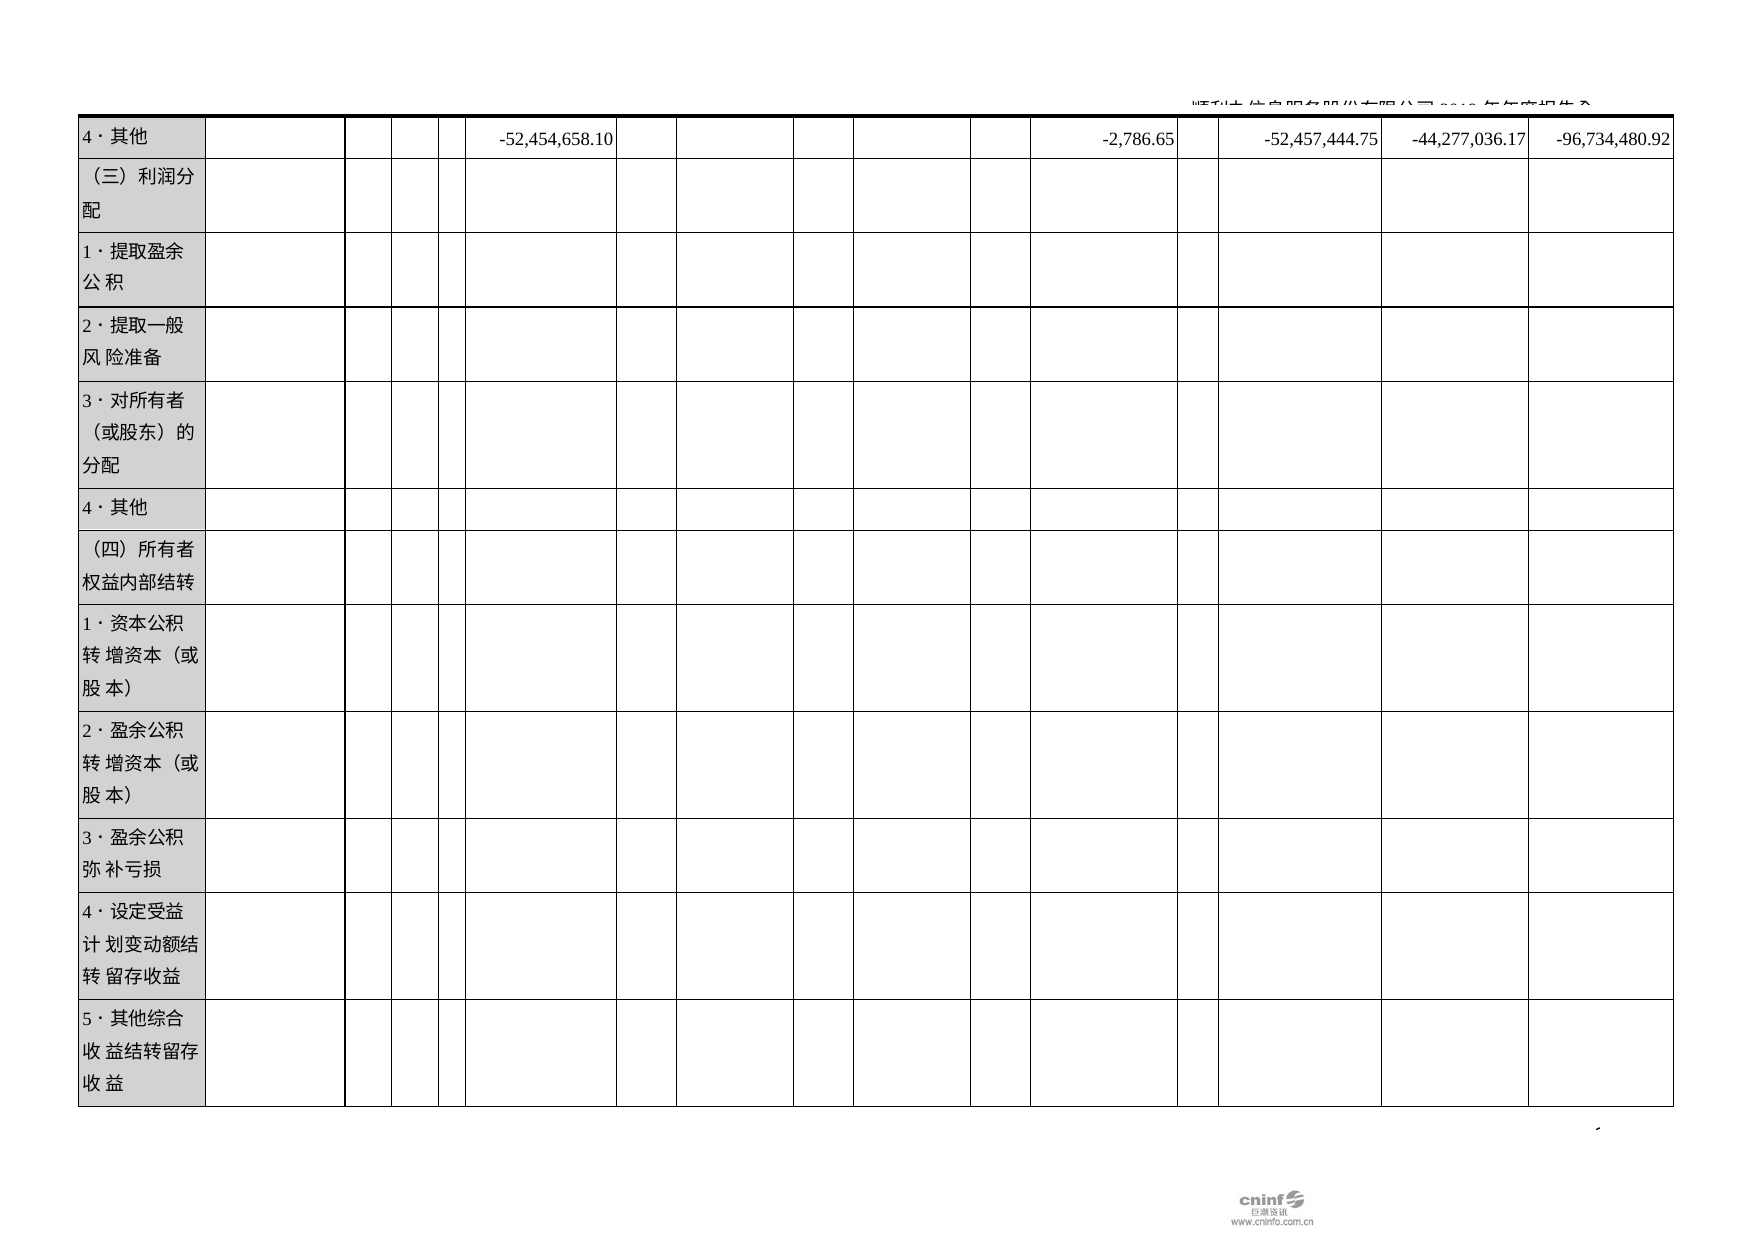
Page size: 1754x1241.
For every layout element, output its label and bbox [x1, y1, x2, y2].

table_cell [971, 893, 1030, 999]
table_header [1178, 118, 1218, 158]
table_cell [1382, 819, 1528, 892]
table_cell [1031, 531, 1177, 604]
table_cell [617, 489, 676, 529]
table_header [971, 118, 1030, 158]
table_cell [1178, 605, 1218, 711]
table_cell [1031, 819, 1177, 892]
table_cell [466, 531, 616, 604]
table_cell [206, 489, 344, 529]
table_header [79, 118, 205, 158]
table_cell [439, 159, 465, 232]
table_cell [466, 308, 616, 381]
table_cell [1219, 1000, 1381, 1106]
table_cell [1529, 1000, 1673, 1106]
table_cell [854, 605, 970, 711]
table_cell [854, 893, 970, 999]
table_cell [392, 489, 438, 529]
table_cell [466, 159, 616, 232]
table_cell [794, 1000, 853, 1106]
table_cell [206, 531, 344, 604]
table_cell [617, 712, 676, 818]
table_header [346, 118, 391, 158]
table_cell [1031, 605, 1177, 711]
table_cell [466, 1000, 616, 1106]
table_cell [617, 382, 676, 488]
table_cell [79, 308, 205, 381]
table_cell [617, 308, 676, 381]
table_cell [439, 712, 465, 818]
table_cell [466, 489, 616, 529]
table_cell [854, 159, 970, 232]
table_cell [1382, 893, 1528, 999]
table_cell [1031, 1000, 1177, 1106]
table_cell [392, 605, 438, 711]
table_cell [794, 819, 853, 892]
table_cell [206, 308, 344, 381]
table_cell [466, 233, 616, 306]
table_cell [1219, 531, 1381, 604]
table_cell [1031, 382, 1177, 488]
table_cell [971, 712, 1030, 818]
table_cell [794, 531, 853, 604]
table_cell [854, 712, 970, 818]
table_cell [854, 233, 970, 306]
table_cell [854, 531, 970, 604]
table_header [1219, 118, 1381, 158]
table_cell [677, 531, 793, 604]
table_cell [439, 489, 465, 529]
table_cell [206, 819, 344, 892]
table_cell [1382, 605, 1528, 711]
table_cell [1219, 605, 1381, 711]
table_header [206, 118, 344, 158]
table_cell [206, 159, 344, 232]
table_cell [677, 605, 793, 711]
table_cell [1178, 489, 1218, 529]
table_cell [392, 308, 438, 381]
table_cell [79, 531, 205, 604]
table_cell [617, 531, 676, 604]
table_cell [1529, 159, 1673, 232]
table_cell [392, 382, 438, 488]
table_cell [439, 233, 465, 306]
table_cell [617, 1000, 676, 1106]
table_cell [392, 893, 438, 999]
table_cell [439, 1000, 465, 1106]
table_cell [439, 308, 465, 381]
picture [1227, 1188, 1316, 1228]
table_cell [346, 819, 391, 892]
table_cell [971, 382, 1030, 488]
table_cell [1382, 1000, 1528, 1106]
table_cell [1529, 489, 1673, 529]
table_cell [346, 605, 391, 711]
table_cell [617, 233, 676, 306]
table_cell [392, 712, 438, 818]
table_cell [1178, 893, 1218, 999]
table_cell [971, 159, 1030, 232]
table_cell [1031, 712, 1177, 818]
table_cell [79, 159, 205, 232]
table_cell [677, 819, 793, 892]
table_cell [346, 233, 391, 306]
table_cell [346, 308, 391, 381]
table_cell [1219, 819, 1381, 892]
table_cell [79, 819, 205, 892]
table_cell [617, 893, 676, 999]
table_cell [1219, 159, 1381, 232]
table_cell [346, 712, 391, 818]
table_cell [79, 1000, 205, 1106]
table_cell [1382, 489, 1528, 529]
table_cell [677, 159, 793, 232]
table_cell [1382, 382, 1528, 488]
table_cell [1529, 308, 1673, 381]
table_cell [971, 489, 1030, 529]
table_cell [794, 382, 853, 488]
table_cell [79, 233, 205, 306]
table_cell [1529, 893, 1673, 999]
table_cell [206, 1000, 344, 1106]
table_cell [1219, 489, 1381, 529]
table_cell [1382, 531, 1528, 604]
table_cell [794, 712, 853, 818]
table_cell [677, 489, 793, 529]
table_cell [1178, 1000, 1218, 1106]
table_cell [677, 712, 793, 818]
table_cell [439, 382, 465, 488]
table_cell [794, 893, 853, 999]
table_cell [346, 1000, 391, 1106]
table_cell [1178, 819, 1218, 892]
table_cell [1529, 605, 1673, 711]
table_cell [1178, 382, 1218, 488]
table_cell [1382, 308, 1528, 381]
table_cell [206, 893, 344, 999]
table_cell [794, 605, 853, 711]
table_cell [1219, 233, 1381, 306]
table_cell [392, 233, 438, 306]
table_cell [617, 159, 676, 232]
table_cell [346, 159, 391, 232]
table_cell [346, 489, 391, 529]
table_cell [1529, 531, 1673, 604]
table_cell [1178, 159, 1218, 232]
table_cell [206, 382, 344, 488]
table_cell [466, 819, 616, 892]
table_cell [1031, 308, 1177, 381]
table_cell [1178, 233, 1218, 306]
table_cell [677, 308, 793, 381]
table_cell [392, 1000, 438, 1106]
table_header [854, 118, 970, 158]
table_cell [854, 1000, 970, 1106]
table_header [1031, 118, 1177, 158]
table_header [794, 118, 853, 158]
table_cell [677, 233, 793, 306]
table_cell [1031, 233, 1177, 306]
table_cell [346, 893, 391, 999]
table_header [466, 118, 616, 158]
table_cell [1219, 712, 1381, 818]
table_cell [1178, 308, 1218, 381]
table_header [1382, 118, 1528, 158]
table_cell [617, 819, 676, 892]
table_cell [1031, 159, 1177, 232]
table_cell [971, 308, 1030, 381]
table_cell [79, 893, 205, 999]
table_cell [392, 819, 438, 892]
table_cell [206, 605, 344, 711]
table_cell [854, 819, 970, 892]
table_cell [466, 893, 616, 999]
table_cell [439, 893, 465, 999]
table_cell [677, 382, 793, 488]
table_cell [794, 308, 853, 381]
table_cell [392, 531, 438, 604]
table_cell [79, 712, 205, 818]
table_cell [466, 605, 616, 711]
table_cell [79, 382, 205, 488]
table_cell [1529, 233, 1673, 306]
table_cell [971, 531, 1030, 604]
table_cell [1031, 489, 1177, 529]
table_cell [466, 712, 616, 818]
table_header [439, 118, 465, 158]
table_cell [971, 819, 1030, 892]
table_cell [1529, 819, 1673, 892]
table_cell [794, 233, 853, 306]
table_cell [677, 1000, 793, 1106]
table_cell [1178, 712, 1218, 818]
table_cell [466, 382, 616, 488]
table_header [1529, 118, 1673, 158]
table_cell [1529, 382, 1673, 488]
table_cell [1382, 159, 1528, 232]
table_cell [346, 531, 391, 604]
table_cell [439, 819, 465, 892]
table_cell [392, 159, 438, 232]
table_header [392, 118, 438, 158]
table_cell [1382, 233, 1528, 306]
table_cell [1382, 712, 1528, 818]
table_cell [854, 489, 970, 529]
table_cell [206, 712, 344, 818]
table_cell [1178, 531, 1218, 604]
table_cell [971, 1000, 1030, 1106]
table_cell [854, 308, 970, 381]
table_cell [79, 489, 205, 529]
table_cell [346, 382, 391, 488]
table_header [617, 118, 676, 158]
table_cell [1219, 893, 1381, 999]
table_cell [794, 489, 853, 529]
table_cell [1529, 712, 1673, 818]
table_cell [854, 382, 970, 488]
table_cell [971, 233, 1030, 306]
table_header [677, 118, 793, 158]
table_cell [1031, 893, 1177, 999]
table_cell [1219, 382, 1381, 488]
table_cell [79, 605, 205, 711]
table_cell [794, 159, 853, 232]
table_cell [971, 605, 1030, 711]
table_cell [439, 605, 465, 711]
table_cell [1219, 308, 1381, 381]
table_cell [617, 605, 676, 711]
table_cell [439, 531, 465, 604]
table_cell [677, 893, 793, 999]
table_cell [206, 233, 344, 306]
